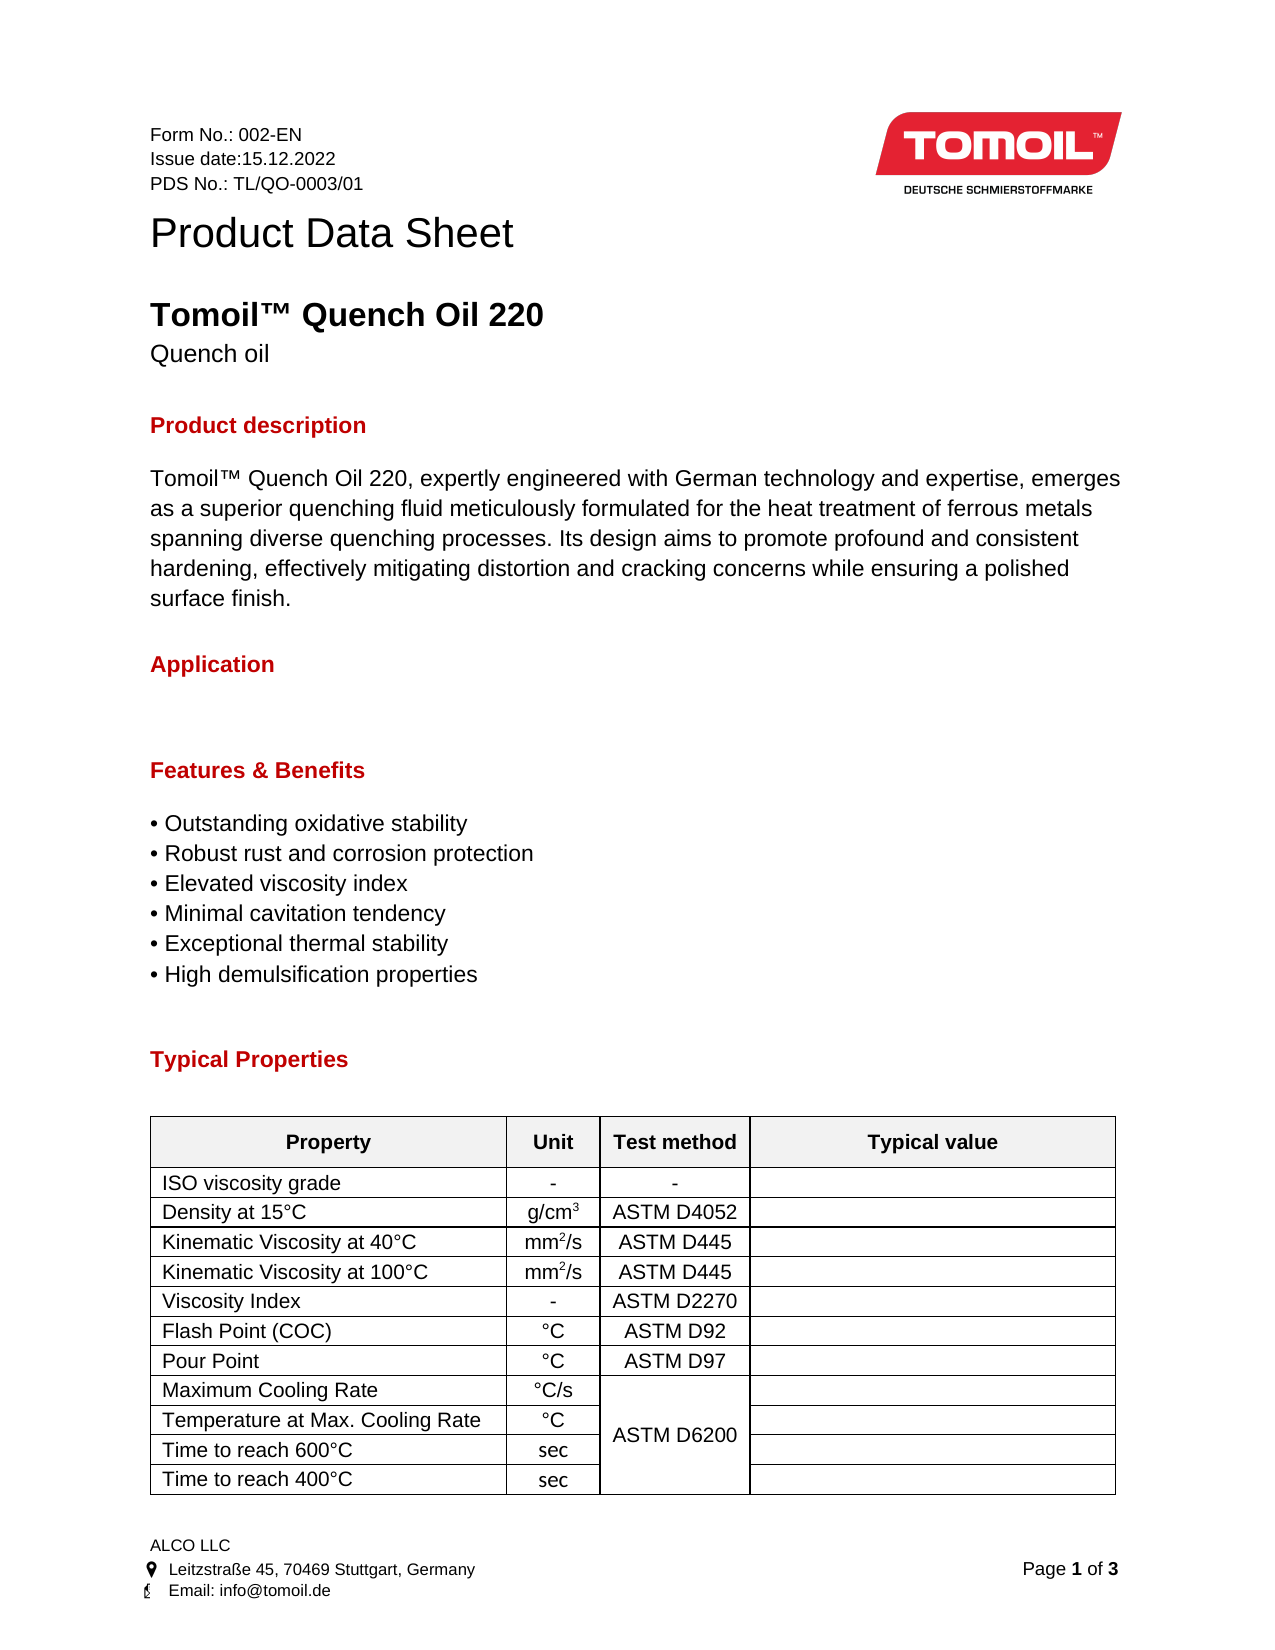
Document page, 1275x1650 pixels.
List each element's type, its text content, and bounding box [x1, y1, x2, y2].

table_cell [751, 1376, 1115, 1404]
picture [141, 1558, 163, 1599]
table_cell [751, 1198, 1115, 1226]
table_cell [751, 1257, 1115, 1286]
table_cell Temperature at Max. Cooling Rate [151, 1406, 506, 1434]
text Quench oil [150, 339, 1125, 368]
table_cell ISO viscosity grade [151, 1168, 506, 1197]
table_cell [751, 1168, 1115, 1197]
table_cell [751, 1228, 1115, 1256]
text Tomoil™ Quench Oil 220 [150, 295, 1125, 333]
table_cell Viscosity Index [151, 1287, 506, 1316]
text Tomoil™ Quench Oil 220, expertly engineered with German technology and expertise, emerges as a superior quenching fluid meticulously formulated for the heat treatment of ferrous metals spanning diverse quenching processes. Its design aims to promote profound and consistent hardening, effectively mitigating distortion and cracking concerns while ensuring a polished surface finish. [150, 464, 1125, 612]
table_cell ASTM D97 [601, 1346, 749, 1375]
table_cell sec [507, 1465, 599, 1494]
table_cell ASTM D445 [601, 1228, 749, 1256]
table_cell ASTM D2270 [601, 1287, 749, 1316]
table_cell ASTM D6200 [601, 1376, 749, 1494]
table_cell mm2/s [507, 1257, 599, 1286]
table_cell Time to reach 600°C [151, 1435, 506, 1464]
text Product Data Sheet [150, 209, 1125, 257]
table_cell ASTM D445 [601, 1257, 749, 1286]
table_header Unit [507, 1117, 599, 1167]
table_cell Flash Point (COC) [151, 1317, 506, 1345]
table_cell [751, 1465, 1115, 1494]
text • Outstanding oxidative stability • Robust rust and corrosion protection • Elevated viscosity index • Minimal cavitation tendency • Exceptional thermal stability • High demulsification properties [150, 809, 1125, 987]
table_cell - [507, 1168, 599, 1197]
text Application [150, 651, 1125, 678]
table_cell [751, 1346, 1115, 1375]
table_cell ASTM D4052 [601, 1198, 749, 1226]
table_cell Kinematic Viscosity at 100°C [151, 1257, 506, 1286]
table_cell °C [507, 1346, 599, 1375]
table_header Test method [601, 1117, 749, 1167]
text Product description [150, 412, 1125, 438]
picture [871, 73, 1125, 209]
table_cell [751, 1317, 1115, 1345]
table_cell Density at 15°C [151, 1198, 506, 1226]
table_cell [751, 1435, 1115, 1464]
table_cell Maximum Cooling Rate [151, 1376, 506, 1404]
table_cell °C [507, 1317, 599, 1345]
table_header Property [151, 1117, 506, 1167]
table_cell [751, 1287, 1115, 1316]
table_cell sec [507, 1435, 599, 1464]
table_cell ASTM D92 [601, 1317, 749, 1345]
table_cell °C/s [507, 1376, 599, 1404]
text Features & Benefits [150, 757, 1125, 783]
table_cell - [507, 1287, 599, 1316]
table_cell - [601, 1168, 749, 1197]
table_cell Time to reach 400°C [151, 1465, 506, 1494]
text Typical Properties [150, 1046, 1125, 1072]
table_cell Kinematic Viscosity at 40°C [151, 1228, 506, 1256]
table_cell °C [507, 1406, 599, 1434]
table_cell mm2/s [507, 1228, 599, 1256]
table_header Typical value [751, 1117, 1115, 1167]
table_cell [751, 1406, 1115, 1434]
table_cell Pour Point [151, 1346, 506, 1375]
table_cell g/cm3 [507, 1198, 599, 1226]
